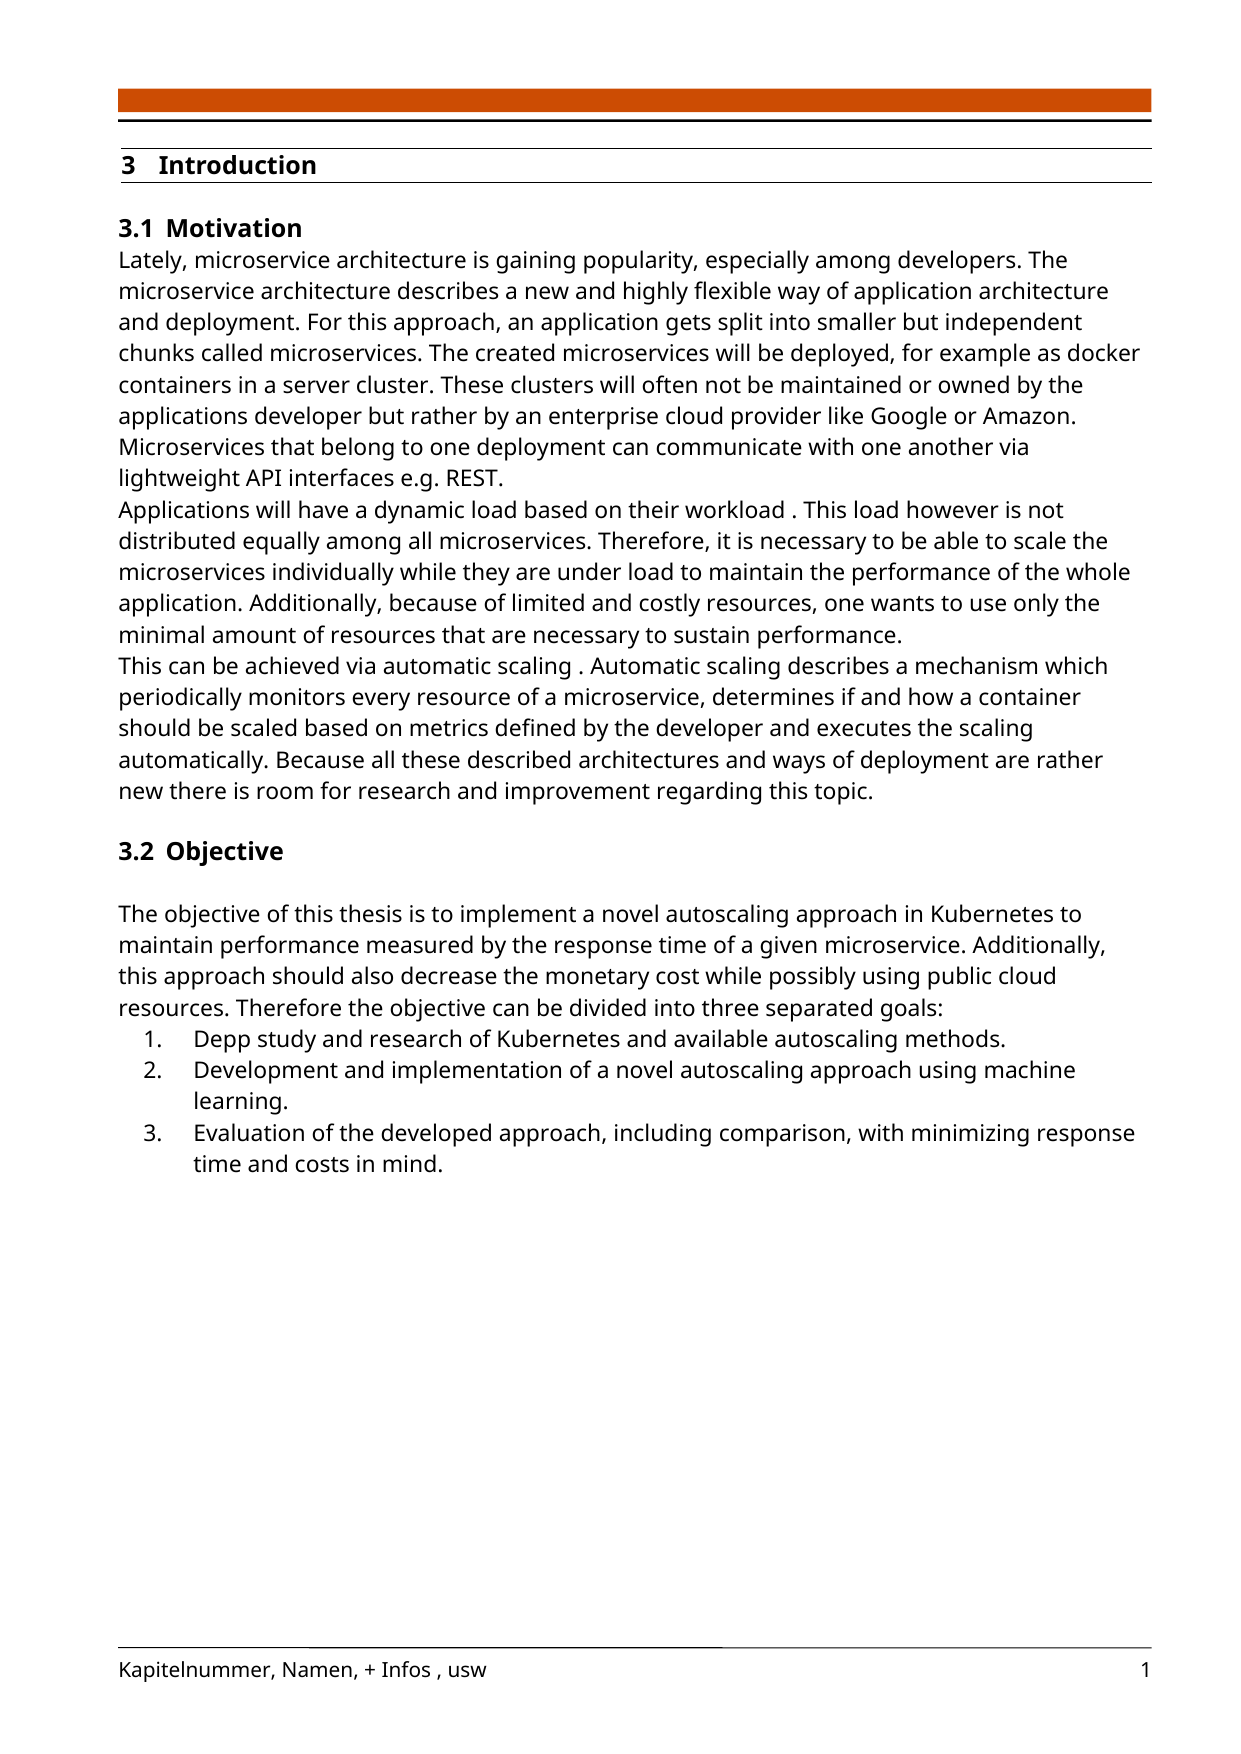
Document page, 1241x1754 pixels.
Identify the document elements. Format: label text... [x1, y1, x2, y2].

text Lately, microservice architecture is gaining popularity, especially among developers. The microservice architecture describes a new and highly flexible way of application architecture and deployment. For this approach, an application gets split into smaller but independent chunks called microservices. The created microservices will be deployed, for example as docker containers in a server cluster. These clusters will often not be maintained or owned by the applications developer but rather by an enterprise cloud provider like Google or Amazon. Microservices that belong to one deployment can communicate with one another via lightweight API interfaces e.g. REST. Applications will have a dynamic load based on their workload . This load however is not distributed equally among all microservices. Therefore, it is necessary to be able to scale the microservices individually while they are under load to maintain the performance of the whole application. Additionally, because of limited and costly resources, one wants to use only the minimal amount of resources that are necessary to sustain performance. This can be achieved via automatic scaling . Automatic scaling describes a mechanism which periodically monitors every resource of a microservice, determines if and how a container should be scaled based on metrics defined by the developer and executes the scaling automatically. Because all these described architectures and ways of deployment are rather new there is room for research and improvement regarding this topic. [118, 243, 1152, 837]
subtitle Introduction [121, 149, 1152, 182]
list Evaluation of the developed approach, including comparison, with minimizing response time and costs in mind. [143, 1116, 1152, 1179]
list Depp study and research of Kubernetes and available autoscaling methods. [143, 1023, 1152, 1054]
subtitle Objective [118, 837, 1152, 866]
list Development and implementation of a novel autoscaling approach using machine learning. [143, 1054, 1152, 1116]
text The objective of this thesis is to implement a novel autoscaling approach in Kubernetes to maintain performance measured by the response time of a given microservice. Additionally, this approach should also decrease the monetary cost while possibly using public cloud resources. Therefore the objective can be divided into three separated goals: [118, 898, 1152, 1023]
subtitle Motivation [118, 214, 1152, 243]
